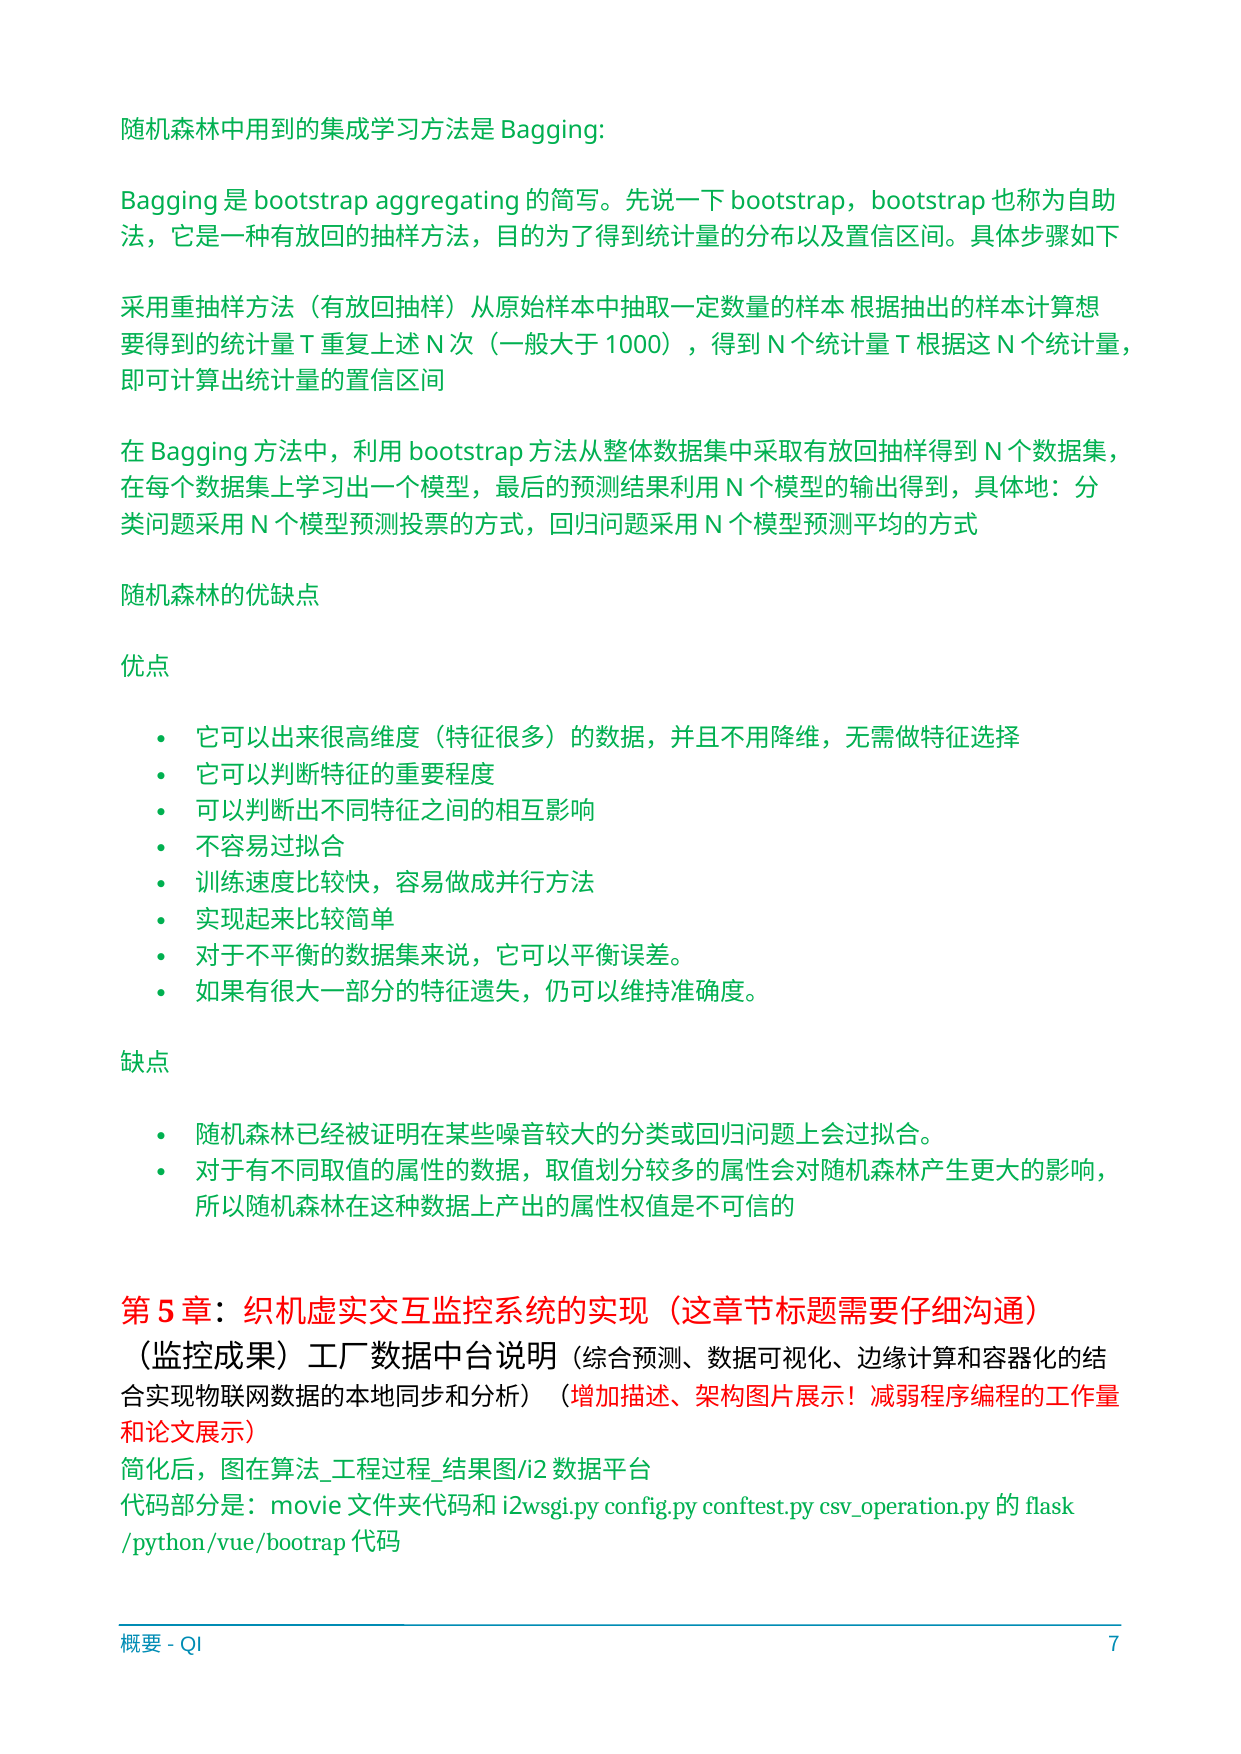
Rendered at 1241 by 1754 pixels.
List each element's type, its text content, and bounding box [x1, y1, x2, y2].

list 它可以出来很高维度（特征很多）的数据，并且不用降维，无需做特征选择 [157, 718, 1120, 754]
text 代码部分是：movie文件夹代码和i2wsgi.py config.py conftest.py csv_operation.py的flask /python/vue/bootrap代码 [120, 1485, 1120, 1558]
list 不容易过拟合 [157, 827, 1120, 863]
text 采用重抽样方法（有放回抽样）从原始样本中抽取一定数量的样本 根据抽出的样本计算想要得到的统计量T 重复上述N次（一般大于1000），得到N个统计量T 根据这N个统计量，即可计算出统计量的置信区间 [120, 288, 1120, 397]
text （监控成果）工厂数据中台说明（综合预测、数据可视化、边缘计算和容器化的结合实现物联网数据的本地同步和分析）（增加描述、架构图片展示！减弱程序编程的工作量和论文展示） [120, 1331, 1120, 1449]
list 对于有不同取值的属性的数据，取值划分较多的属性会对随机森林产生更大的影响，所以随机森林在这种数据上产出的属性权值是不可信的 [157, 1150, 1120, 1223]
list 对于不平衡的数据集来说，它可以平衡误差。 [157, 935, 1120, 972]
list 它可以判断特征的重要程度 [157, 754, 1120, 790]
list 训练速度比较快，容易做成并行方法 [157, 863, 1120, 899]
text 随机森林中用到的集成学习方法是Bagging: [120, 109, 1120, 145]
text 缺点 [120, 1043, 1120, 1079]
text 简化后，图在算法_工程过程_结果图/i2数据平台 [120, 1449, 1120, 1485]
list 随机森林已经被证明在某些噪音较大的分类或回归问题上会过拟合。 [157, 1114, 1120, 1150]
text Bagging是bootstrap aggregating的简写。先说一下bootstrap，bootstrap也称为自助法，它是一种有放回的抽样方法，目的为了得到统计量的分布以及置信区间。具体步骤如下 [120, 180, 1120, 253]
text 随机森林的优缺点 [120, 575, 1120, 612]
text 第5章：织机虚实交互监控系统的实现（这章节标题需要仔细沟通） [120, 1286, 1120, 1331]
list 可以判断出不同特征之间的相互影响 [157, 790, 1120, 827]
text 在Bagging方法中，利用bootstrap方法从整体数据集中采取有放回抽样得到N个数据集，在每个数据集上学习出一个模型，最后的预测结果利用N个模型的输出得到，具体地：分类问题采用N个模型预测投票的方式，回归问题采用N个模型预测平均的方式 [120, 432, 1120, 540]
list 如果有很大一部分的特征遗失，仍可以维持准确度。 [157, 972, 1120, 1008]
text 优点 [120, 647, 1120, 683]
list 实现起来比较简单 [157, 899, 1120, 935]
